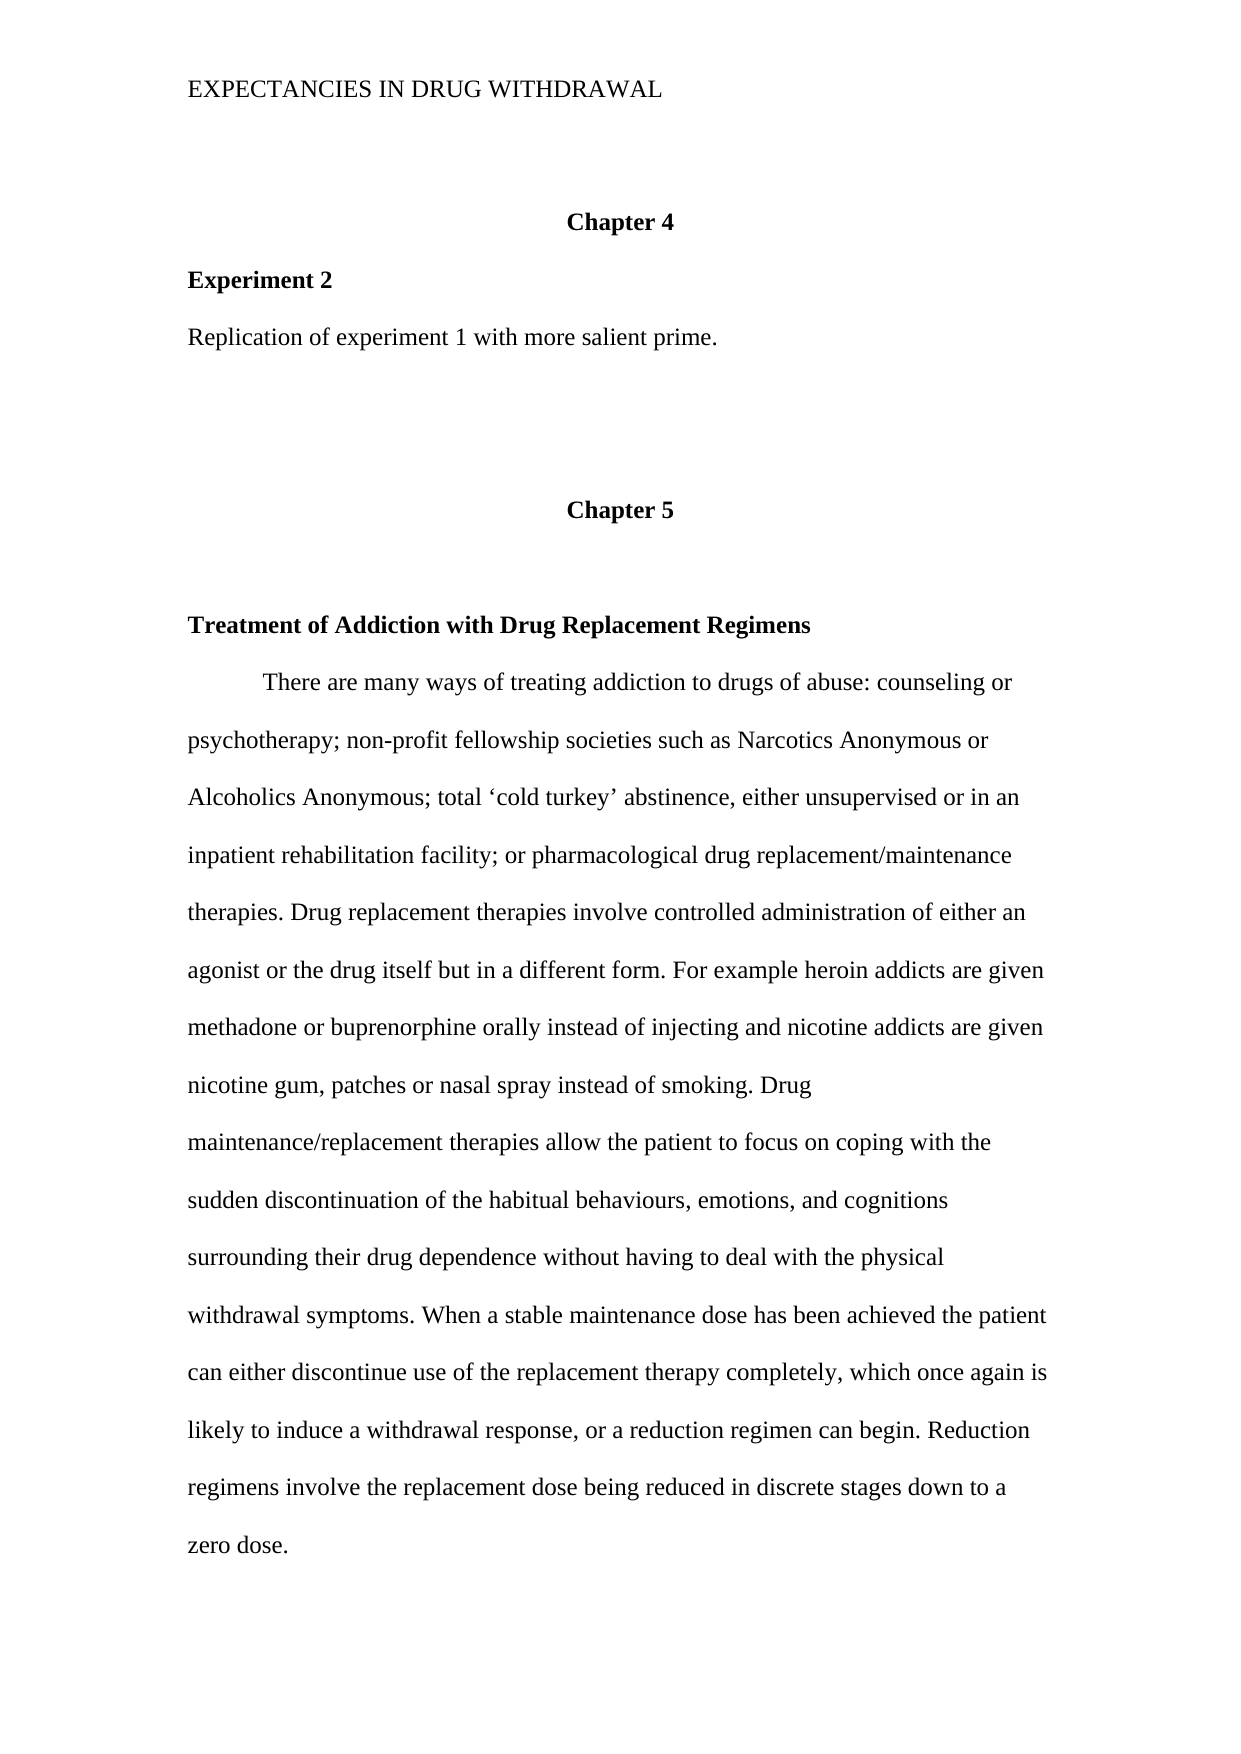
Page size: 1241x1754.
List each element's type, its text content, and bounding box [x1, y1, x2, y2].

subtitle Chapter 4 [187, 207, 1053, 236]
subtitle Experiment 2 [187, 265, 1053, 294]
text Replication of experiment 1 with more salient prime. [187, 322, 1053, 351]
subtitle Treatment of Addiction with Drug Replacement Regimens [187, 610, 1053, 639]
subtitle Chapter 5 [187, 495, 1053, 524]
